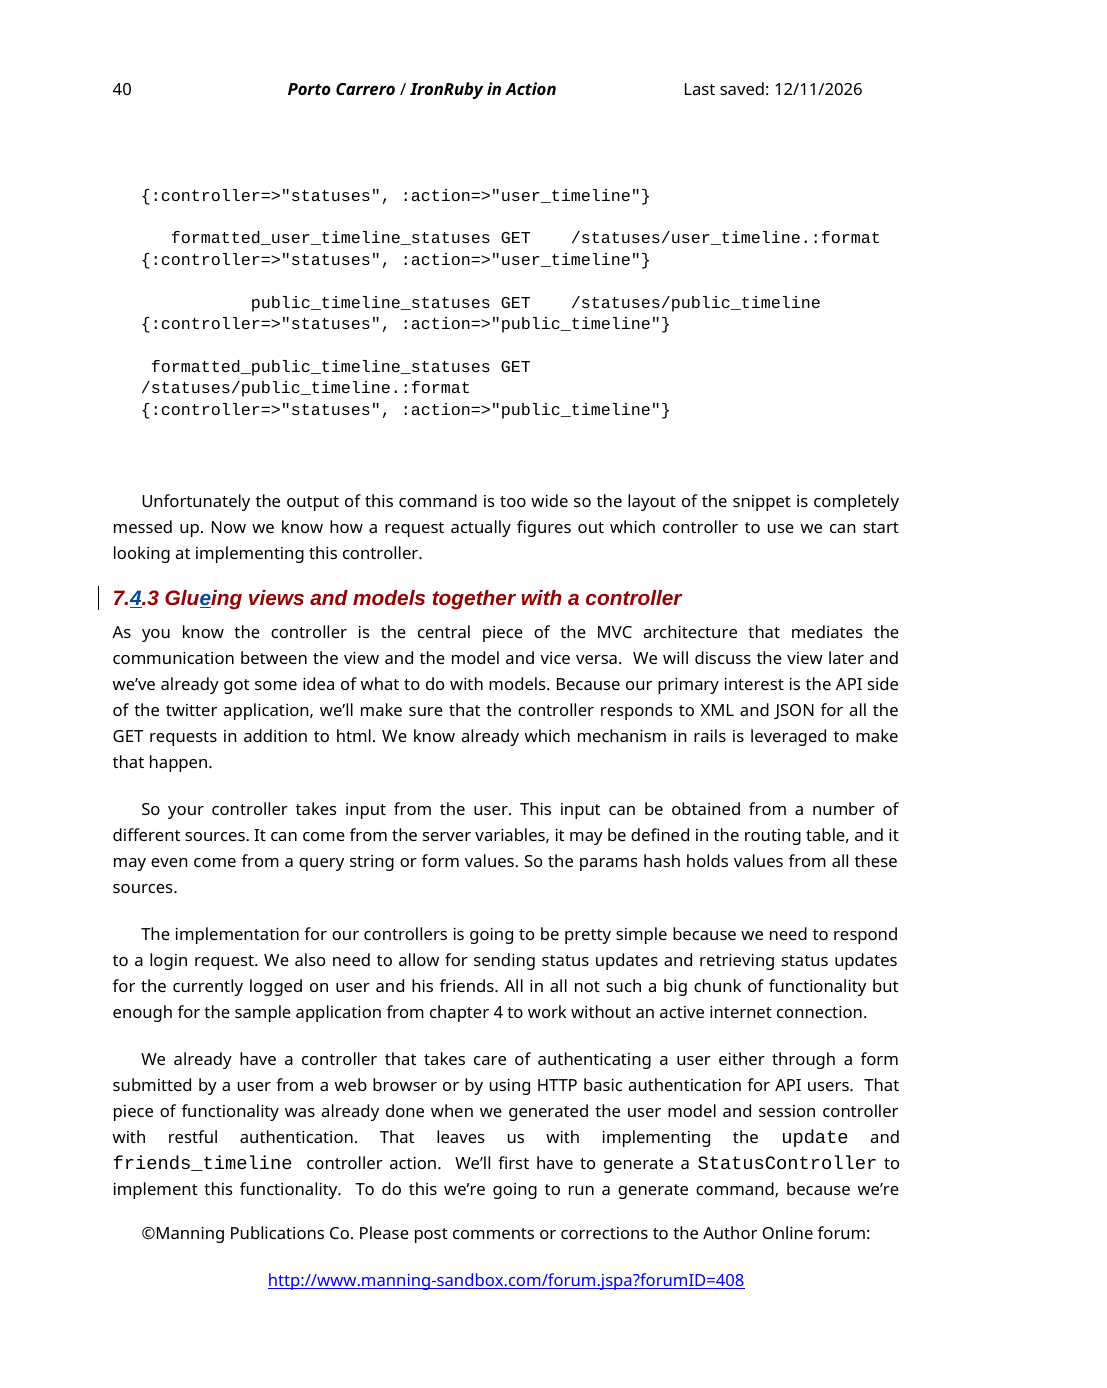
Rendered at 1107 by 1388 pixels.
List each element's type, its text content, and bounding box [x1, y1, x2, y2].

text formatted_public_timeline_statuses GET /statuses/public_timeline.:format {:controller=>"statuses", :action=>"public_timeline"} [141, 358, 900, 421]
text So your controller takes input from the user. This input can be obtained from a number of different sources. It can come from the server variables, it may be defined in the routing table, and it may even come from a query string or form values. So the params hash holds values from all these sources. [112, 794, 900, 898]
text Unfortunately the output of this command is too wide so the layout of the snippet is completely messed up. Now we know how a request actually figures out which controller to use we can start looking at implementing this controller. [112, 487, 900, 565]
text As you know the controller is the central piece of the MVC architecture that mediates the communication between the view and the model and vice versa. We will discuss the view later and we’ve already got some idea of what to do with models. Because our primary interest is the API side of the twitter application, we’ll make sure that the controller responds to XML and JSON for all the GET requests in addition to html. We know already which mechanism in rails is leveraged to make that happen. [112, 617, 900, 773]
text 7..3 Gluing views and models together with a controller [112, 586, 900, 609]
text The implementation for our controllers is going to be pretty simple because we need to respond to a login request. We also need to allow for sending status updates and retrieving status updates for the currently logged on user and his friends. All in all not such a big chunk of functionality but enough for the sample application from chapter 4 to work without an active internet connection. [112, 919, 900, 1023]
text public_timeline_statuses GET /statuses/public_timeline {:controller=>"statuses", :action=>"public_timeline"} [141, 294, 900, 335]
text user_timeline_statuses GET /statuses/user_timeline {:controller=>"statuses", :action=>"user_timeline"} [141, 187, 900, 206]
text formatted_user_timeline_statuses GET /statuses/user_timeline.:format {:controller=>"statuses", :action=>"user_timeline"} [141, 230, 900, 271]
